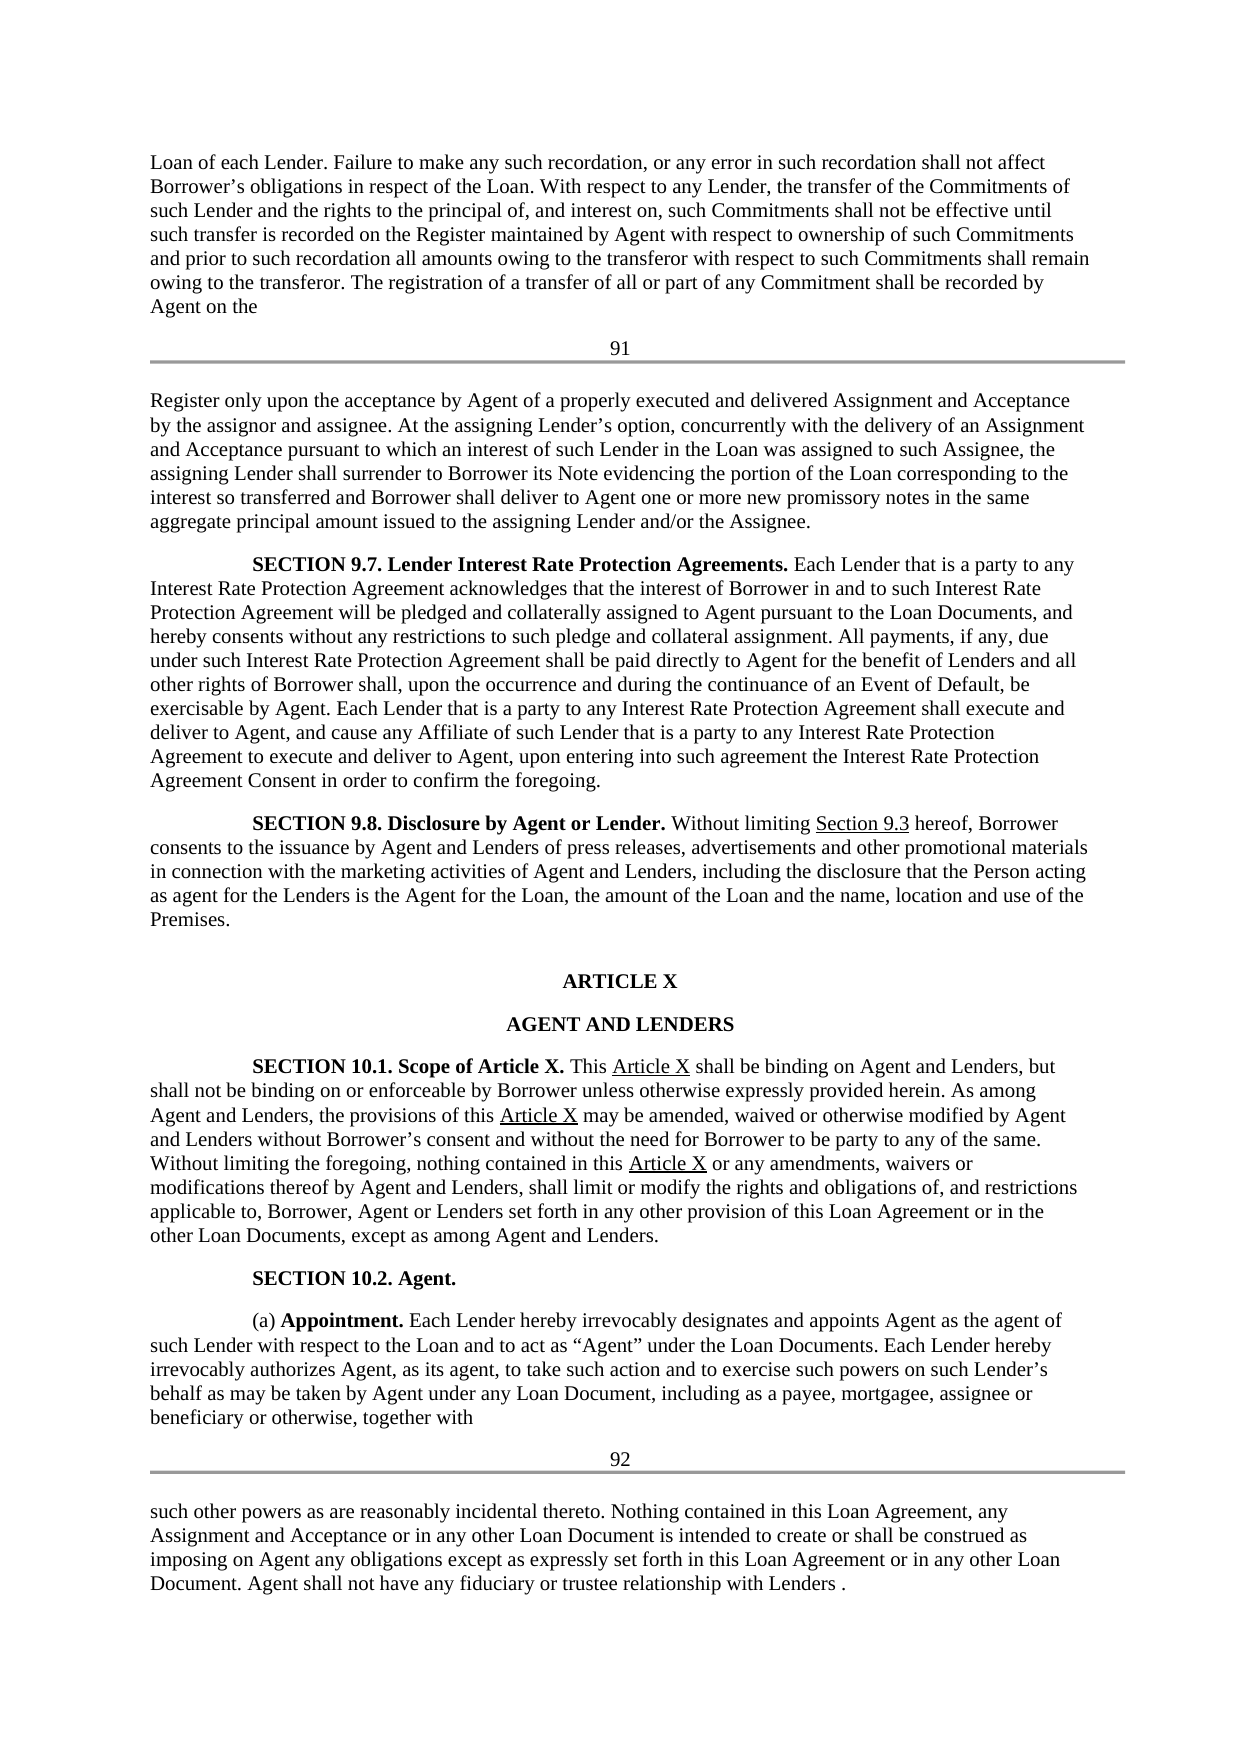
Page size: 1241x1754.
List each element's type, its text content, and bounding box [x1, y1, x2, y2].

text ARTICLE X [150, 969, 1090, 993]
text such other powers as are reasonably incidental thereto. Nothing contained in this Loan Agreement, any Assignment and Acceptance or in any other Loan Document is intended to create or shall be construed as imposing on Agent any obligations except as expressly set forth in this Loan Agreement or in any other Loan Document. Agent shall not have any fiduciary or trustee relationship with Lenders . [150, 1499, 1090, 1595]
text SECTION 9.7. Lender Interest Rate Protection Agreements. Each Lender that is a party to any Interest Rate Protection Agreement acknowledges that the interest of Borrower in and to such Interest Rate Protection Agreement will be pledged and collaterally assigned to Agent pursuant to the Loan Documents, and hereby consents without any restrictions to such pledge and collateral assignment. All payments, if any, due under such Interest Rate Protection Agreement shall be paid directly to Agent for the benefit of Lenders and all other rights of Borrower shall, upon the occurrence and during the continuance of an Event of Default, be exercisable by Agent. Each Lender that is a party to any Interest Rate Protection Agreement shall execute and deliver to Agent, and cause any Affiliate of such Lender that is a party to any Interest Rate Protection Agreement to execute and deliver to Agent, upon entering into such agreement the Interest Rate Protection Agreement Consent in order to confirm the foregoing. [150, 552, 1090, 792]
text 91 [150, 336, 1090, 360]
text SECTION 9.8. Disclosure by Agent or Lender. Without limiting Section 9.3 hereof, Borrower consents to the issuance by Agent and Lenders of press releases, advertisements and other promotional materials in connection with the marketing activities of Agent and Lenders, including the disclosure that the Person acting as agent for the Lenders is the Agent for the Loan, the amount of the Loan and the name, location and use of the Premises. [150, 811, 1090, 931]
text 92 [150, 1447, 1090, 1470]
text SECTION 10.2. Agent. [150, 1266, 1090, 1290]
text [150, 150, 1090, 318]
text (a) Appointment. Each Lender hereby irrevocably designates and appoints Agent as the agent of such Lender with respect to the Loan and to act as “Agent” under the Loan Documents. Each Lender hereby irrevocably authorizes Agent, as its agent, to take such action and to exercise such powers on such Lender’s behalf as may be taken by Agent under any Loan Document, including as a payee, mortgagee, assignee or beneficiary or otherwise, together with [150, 1308, 1090, 1429]
text Register only upon the acceptance by Agent of a properly executed and delivered Assignment and Acceptance by the assignor and assignee. At the assigning Lender’s option, concurrently with the delivery of an Assignment and Acceptance pursuant to which an interest of such Lender in the Loan was assigned to such Assignee, the assigning Lender shall surrender to Borrower its Note evidencing the portion of the Loan corresponding to the interest so transferred and Borrower shall deliver to Agent one or more new promissory notes in the same aggregate principal amount issued to the assigning Lender and/or the Assignee. [150, 388, 1090, 533]
text AGENT AND LENDERS [150, 1012, 1090, 1036]
text SECTION 10.1. Scope of Article X. This Article X shall be binding on Agent and Lenders, but shall not be binding on or enforceable by Borrower unless otherwise expressly provided herein. As among Agent and Lenders, the provisions of this Article X may be amended, waived or otherwise modified by Agent and Lenders without Borrower’s consent and without the need for Borrower to be party to any of the same. Without limiting the foregoing, nothing contained in this Article X or any amendments, waivers or modifications thereof by Agent and Lenders, shall limit or modify the rights and obligations of, and restrictions applicable to, Borrower, Agent or Lenders set forth in any other provision of this Loan Agreement or in the other Loan Documents, except as among Agent and Lenders. [150, 1054, 1090, 1247]
